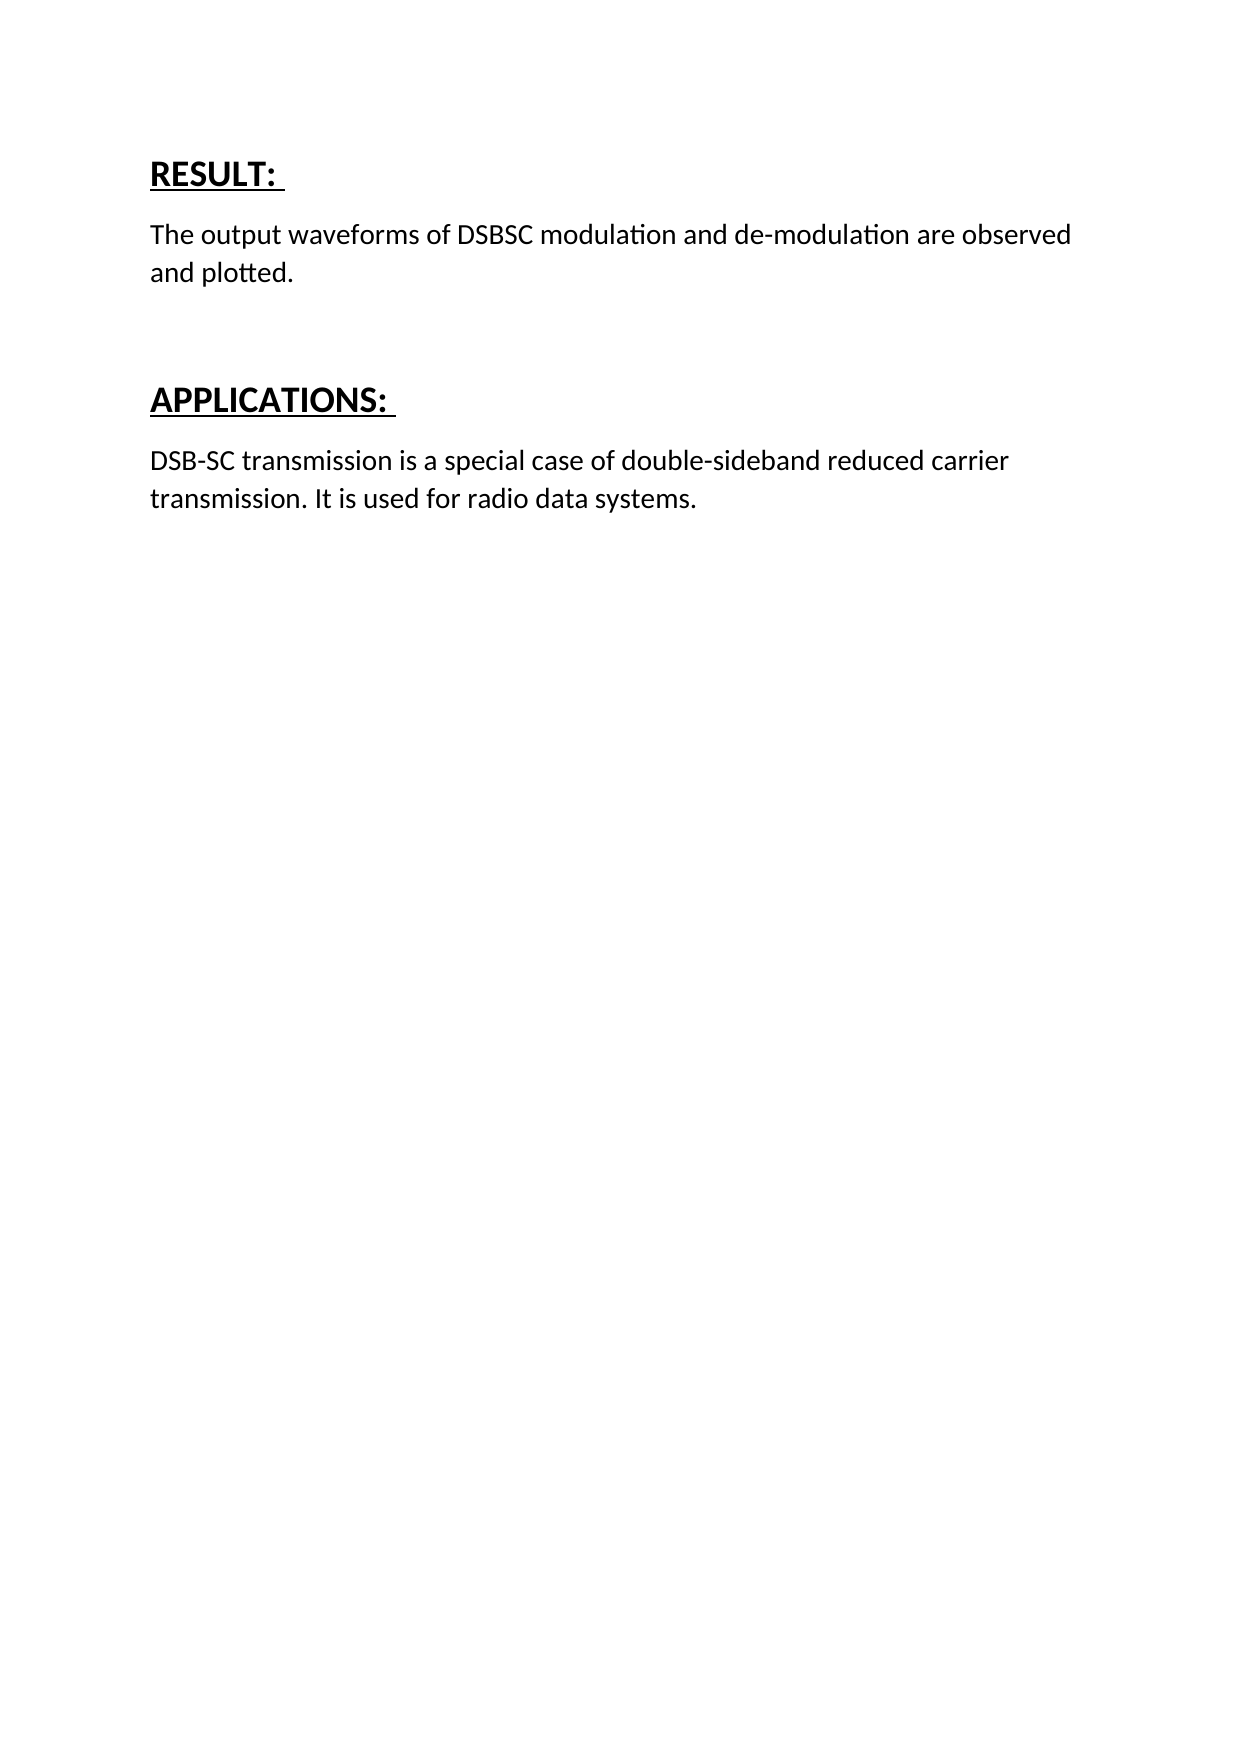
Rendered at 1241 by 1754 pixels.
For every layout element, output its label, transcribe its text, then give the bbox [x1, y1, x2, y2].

text APPLICATIONS: [150, 376, 1090, 422]
text The output waveforms of DSBSC modulation and de-modulation are observed and plotted. [150, 216, 1090, 290]
text DSB-SC transmission is a special case of double-sideband reduced carrier transmission. It is used for radio data systems. [150, 442, 1090, 516]
text RESULT: [150, 150, 1090, 196]
